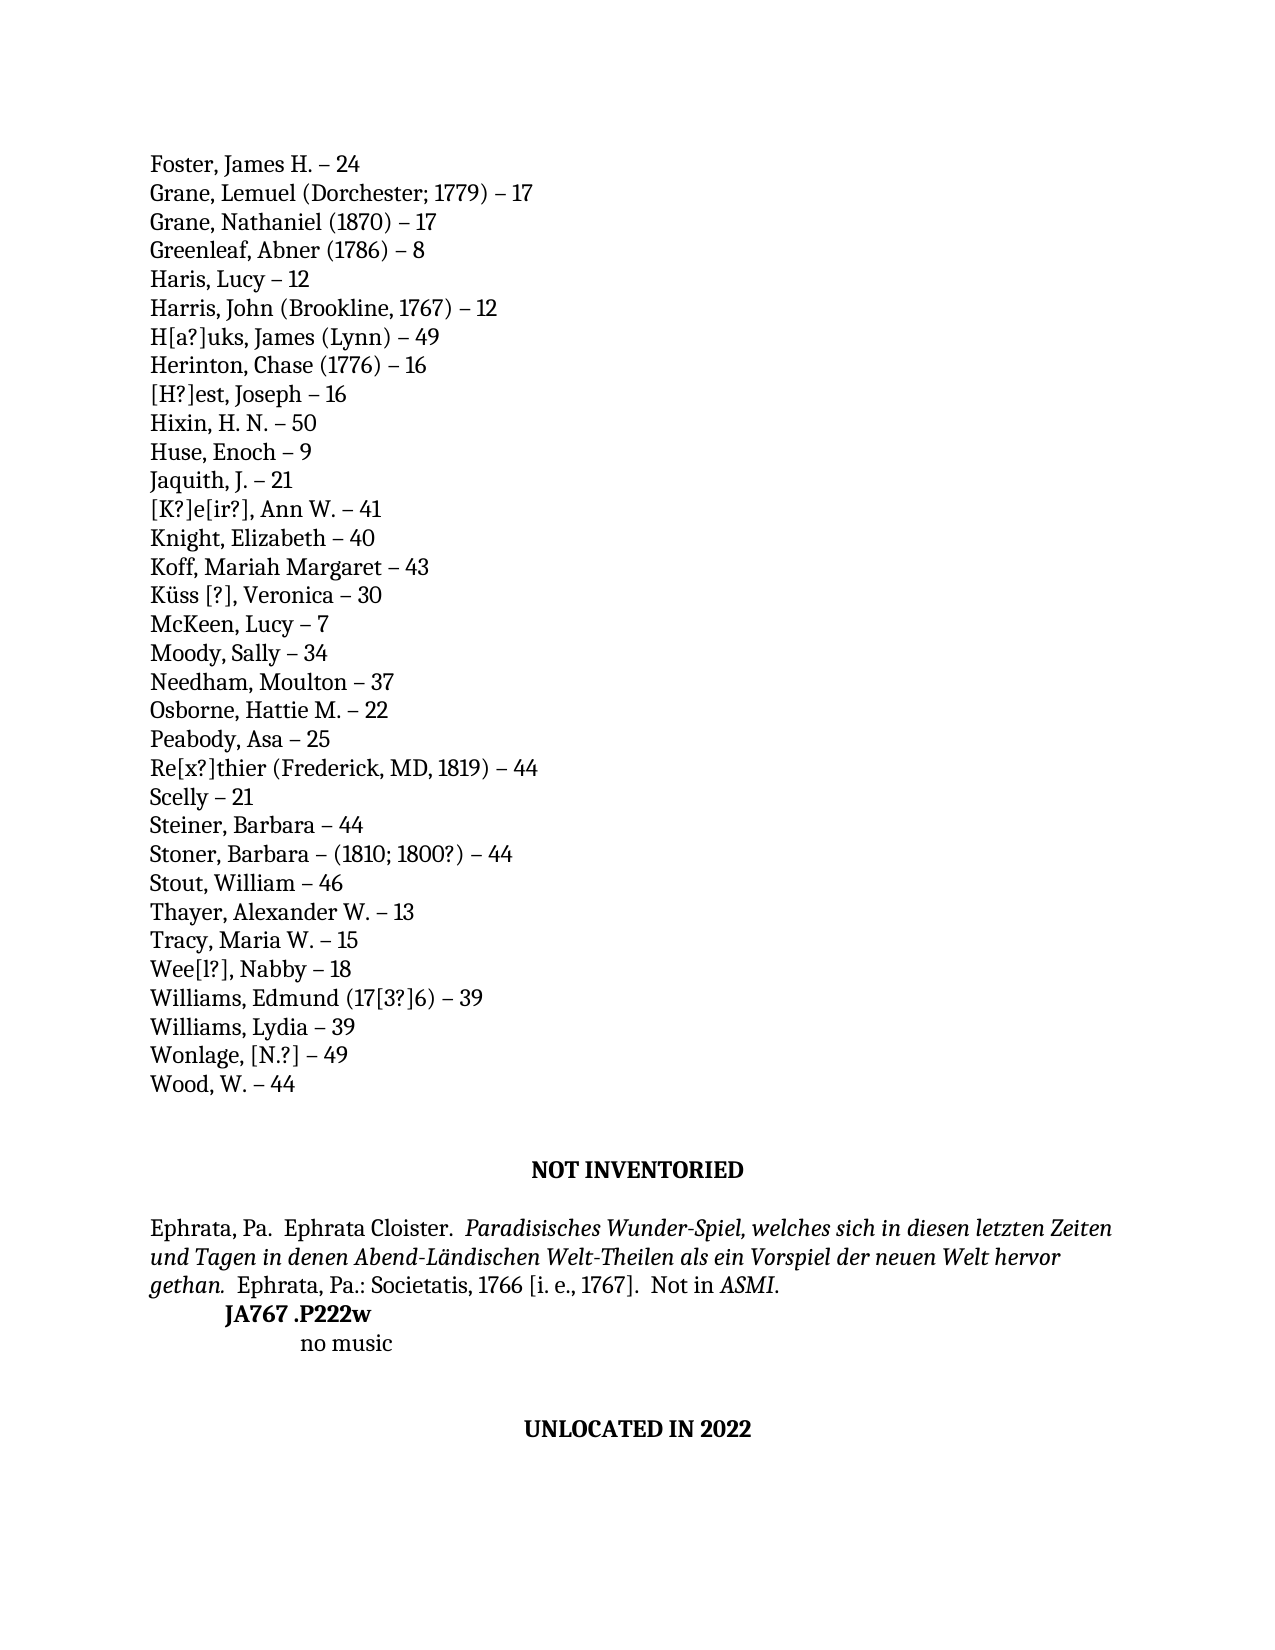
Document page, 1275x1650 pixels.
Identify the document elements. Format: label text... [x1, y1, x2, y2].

text Wonlage, [N.?] – 49 [150, 1041, 1125, 1070]
text no music [150, 1329, 1125, 1357]
text Needham, Moulton – 37 [150, 667, 1125, 696]
text Moody, Sally – 34 [150, 639, 1125, 667]
text Tracy, Maria W. – 15 [150, 926, 1125, 955]
text Harris, John (Brookline, 1767) – 12 [150, 294, 1125, 322]
text Peabody, Asa – 25 [150, 725, 1125, 754]
text Wood, W. – 44 [150, 1070, 1125, 1099]
text Greenleaf, Abner (1786) – 8 [150, 236, 1125, 265]
text Williams, Lydia – 39 [150, 1012, 1125, 1041]
text [K?]e[ir?], Ann W. – 41 [150, 495, 1125, 524]
text Stoner, Barbara – (1810; 1800?) – 44 [150, 840, 1125, 869]
text Küss [?], Veronica – 30 [150, 581, 1125, 610]
text Grane, Nathaniel (1870) – 17 [150, 207, 1125, 236]
text [H?]est, Joseph – 16 [150, 380, 1125, 409]
text Hixin, H. N. – 50 [150, 409, 1125, 437]
text Williams, Edmund (17[3?]6) – 39 [150, 984, 1125, 1012]
text JA767 .P222w [150, 1300, 1125, 1329]
text Thayer, Alexander W. – 13 [150, 897, 1125, 926]
text Knight, Elizabeth – 40 [150, 524, 1125, 552]
text Re[x?]thier (Frederick, MD, 1819) – 44 [150, 754, 1125, 782]
text Herinton, Chase (1776) – 16 [150, 351, 1125, 380]
text Osborne, Hattie M. – 22 [150, 696, 1125, 725]
text Koff, Mariah Margaret – 43 [150, 552, 1125, 581]
text Steiner, Barbara – 44 [150, 811, 1125, 840]
text Ephrata, Pa. Ephrata Cloister. Paradisisches Wunder-Spiel, welches sich in diesen letzten Zeiten und Tagen in denen Abend-Ländischen Welt-Theilen als ein Vorspiel der neuen Welt hervor gethan. Ephrata, Pa.: Societatis, 1766 [i. e., 1767]. Not in ASMI. [150, 1214, 1125, 1300]
text Stout, William – 46 [150, 869, 1125, 897]
text NOT INVENTORIED [150, 1156, 1125, 1185]
text Haris, Lucy – 12 [150, 265, 1125, 294]
text Foster, James H. – 24 [150, 150, 1125, 179]
text Huse, Enoch – 9 [150, 437, 1125, 466]
text Jaquith, J. – 21 [150, 466, 1125, 495]
text Grane, Lemuel (Dorchester; 1779) – 17 [150, 179, 1125, 207]
text H[a?]uks, James (Lynn) – 49 [150, 322, 1125, 351]
text McKeen, Lucy – 7 [150, 610, 1125, 639]
text Scelly – 21 [150, 782, 1125, 811]
text UNLOCATED IN 2022 [150, 1415, 1125, 1444]
text Wee[l?], Nabby – 18 [150, 955, 1125, 984]
